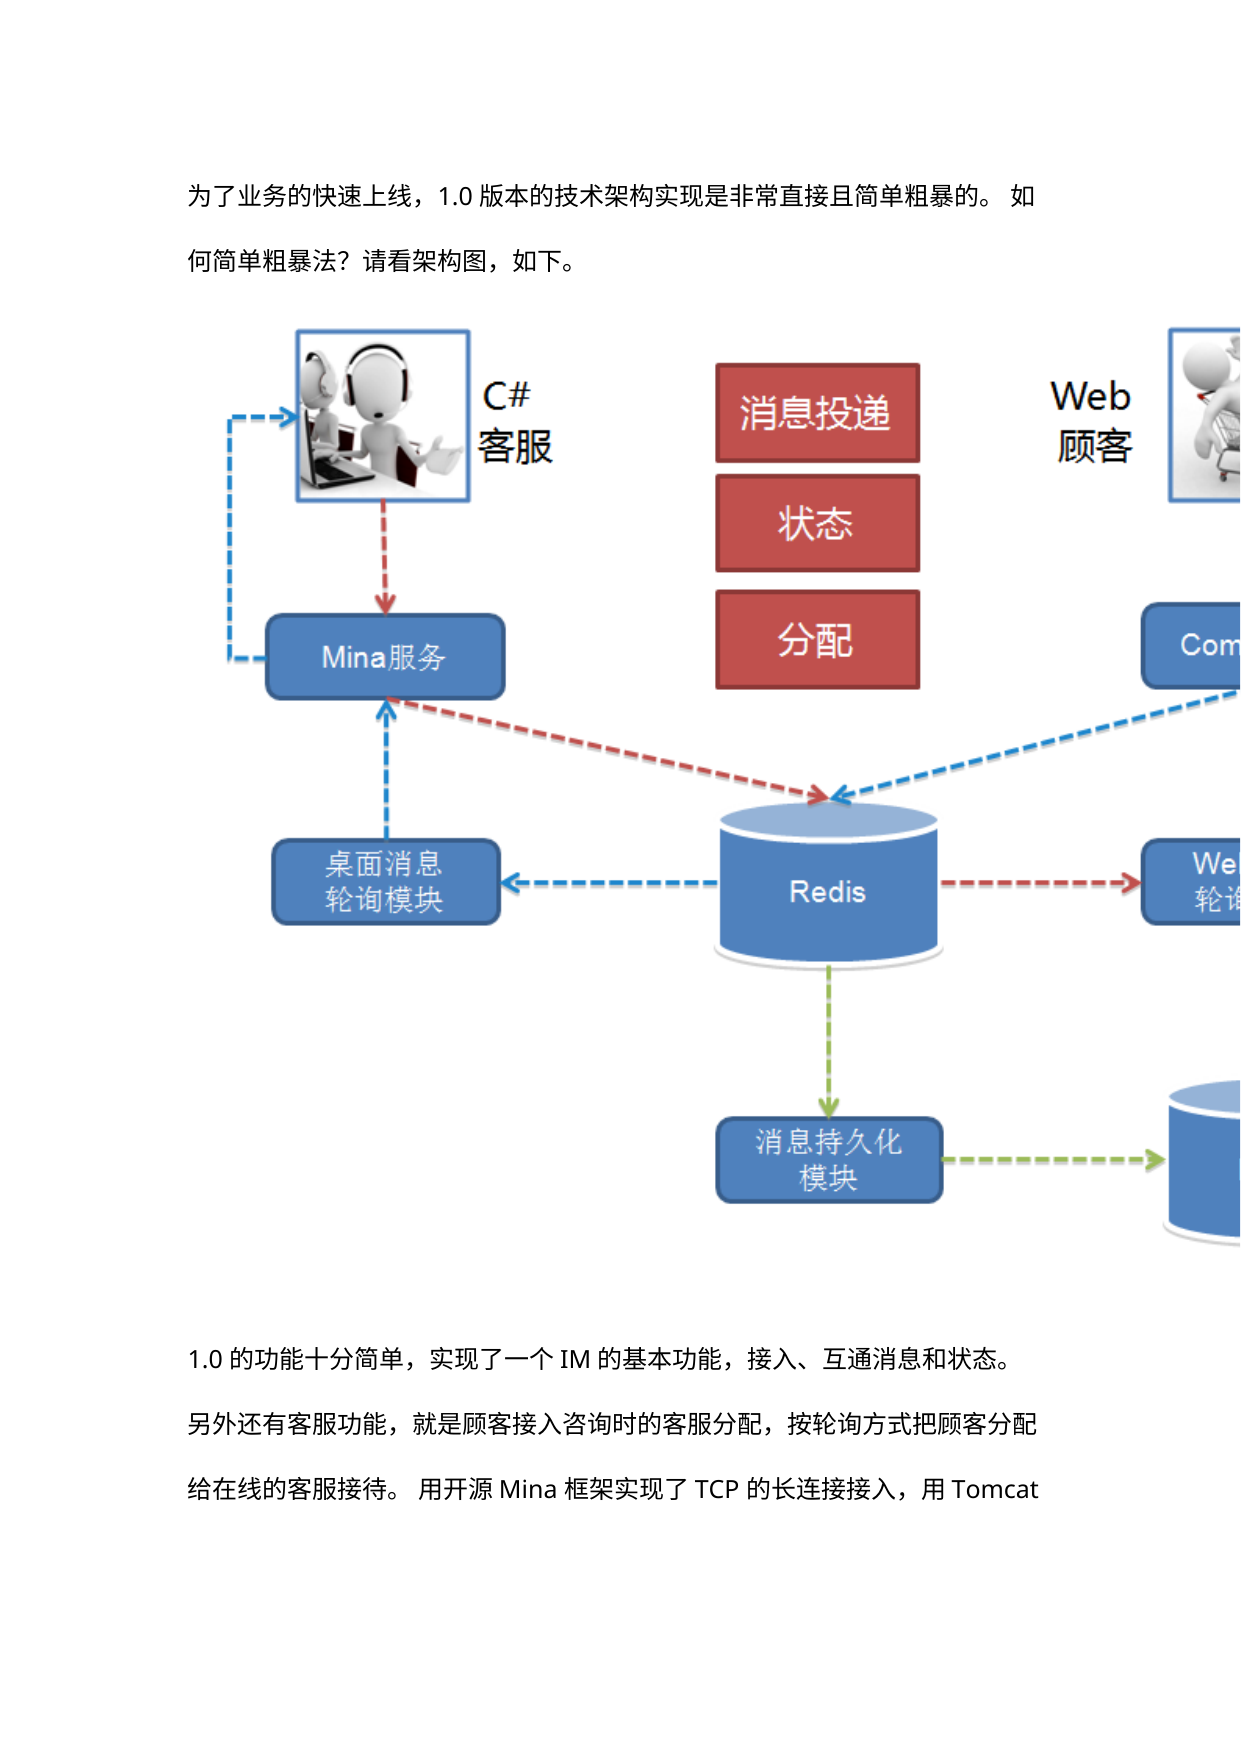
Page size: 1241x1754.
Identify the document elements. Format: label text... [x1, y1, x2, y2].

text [187, 1325, 1053, 1520]
text 为了业务的快速上线，1.0 版本的技术架构实现是非常直接且简单粗暴的。 如何简单粗暴法？请看架构图，如下。 [187, 162, 1053, 292]
picture [187, 321, 1241, 1265]
